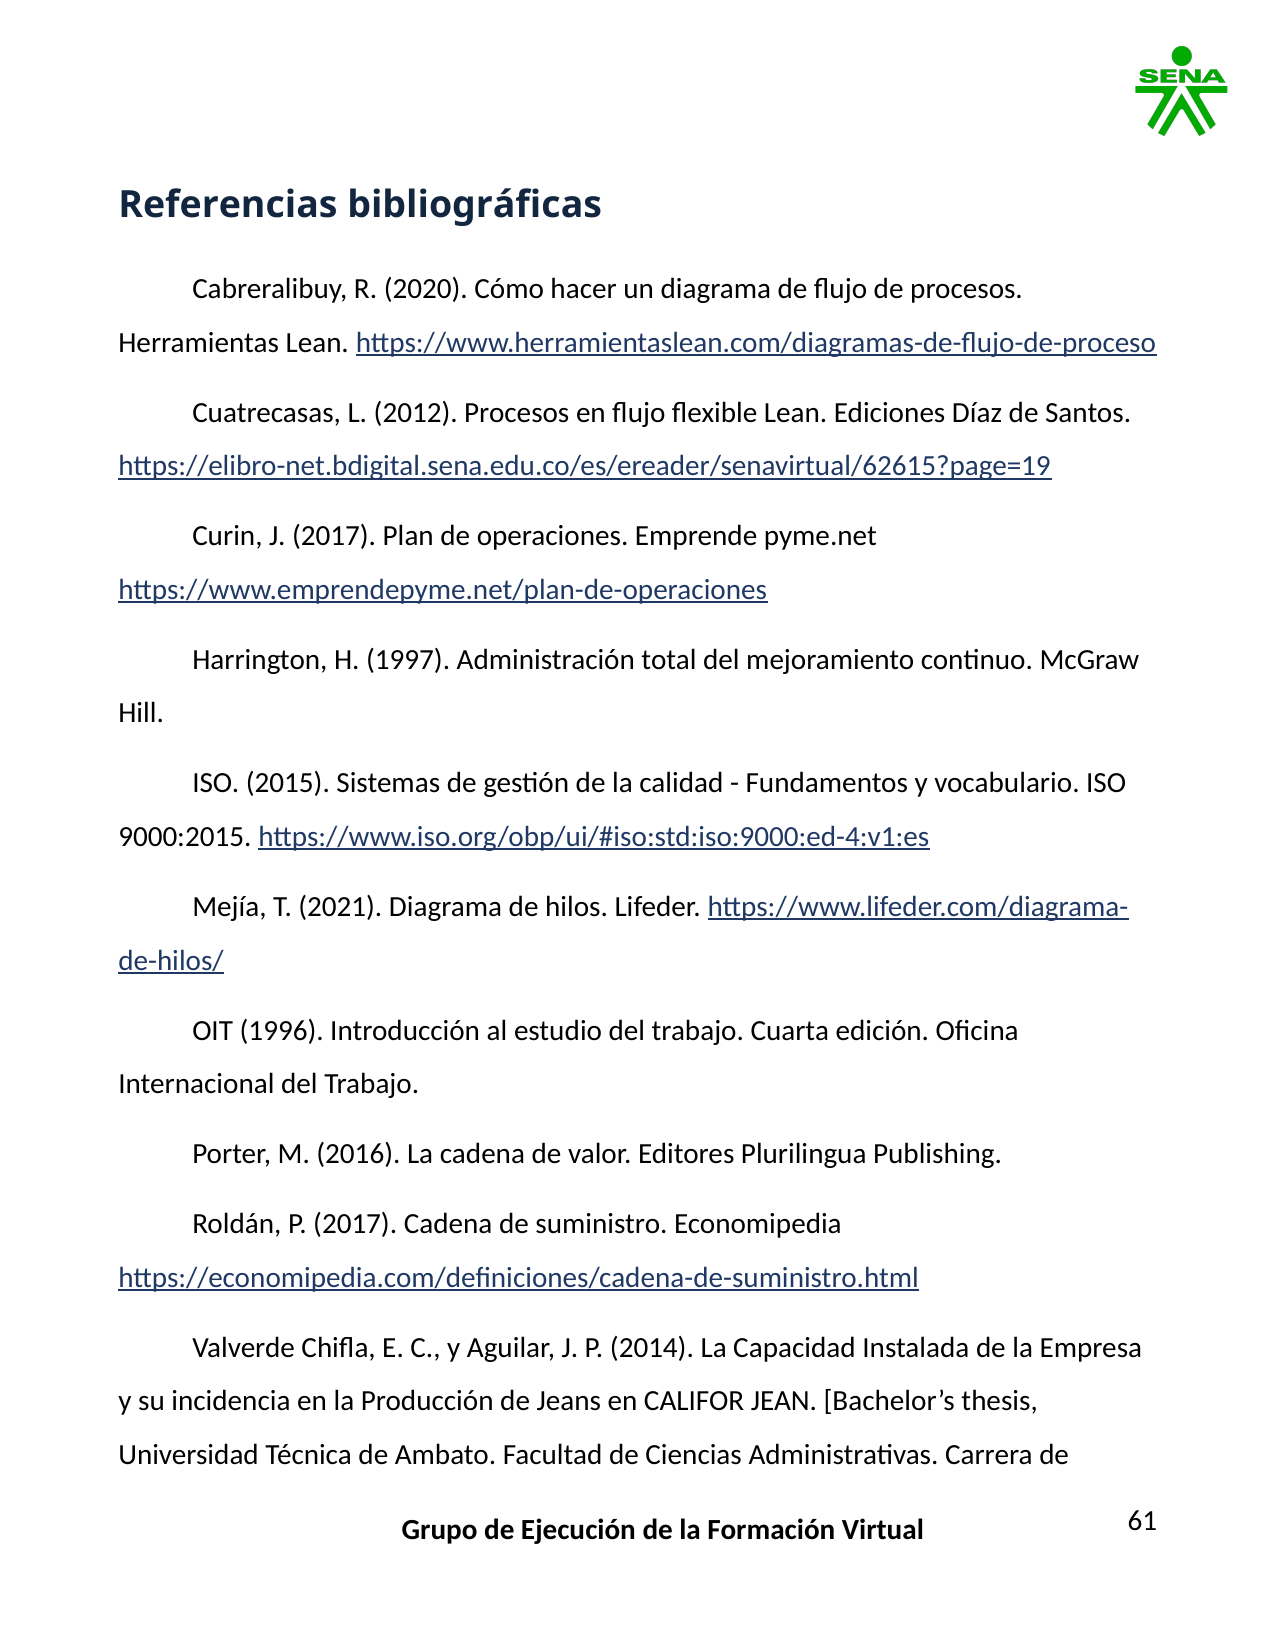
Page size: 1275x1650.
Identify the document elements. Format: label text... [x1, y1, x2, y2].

text Cabreralibuy, R. (2020). Cómo hacer un diagrama de flujo de procesos. Herramientas Lean. https://www.herramientaslean.com/diagramas-de-flujo-de-proceso [118, 270, 1157, 359]
text OIT (1996). Introducción al estudio del trabajo. Cuarta edición. Oficina Internacional del Trabajo. [118, 1012, 1157, 1101]
text Cuatrecasas, L. (2012). Procesos en flujo flexible Lean. Ediciones Díaz de Santos. https://elibro-net.bdigital.sena.edu.co/es/ereader/senavirtual/62615?page=19 [118, 394, 1157, 483]
text Mejía, T. (2021). Diagrama de hilos. Lifeder. https://www.lifeder.com/diagrama-de-hilos/ [118, 888, 1157, 977]
text Roldán, P. (2017). Cadena de suministro. Economipedia https://economipedia.com/definiciones/cadena-de-suministro.html [118, 1205, 1157, 1294]
text Porter, M. (2016). La cadena de valor. Editores Plurilingua Publishing. [118, 1135, 1157, 1171]
text Harrington, H. (1997). Administración total del mejoramiento continuo. McGraw Hill. [118, 641, 1157, 730]
text ISO. (2015). Sistemas de gestión de la calidad - Fundamentos y vocabulario. ISO 9000:2015. https://www.iso.org/obp/ui/#iso:std:iso:9000:ed-4:v1:es [118, 764, 1157, 854]
picture [1135, 46, 1228, 136]
text Curin, J. (2017). Plan de operaciones. Emprende pyme.net https://www.emprendepyme.net/plan-de-operaciones [118, 517, 1157, 607]
text Referencias bibliográficas [118, 177, 1157, 228]
